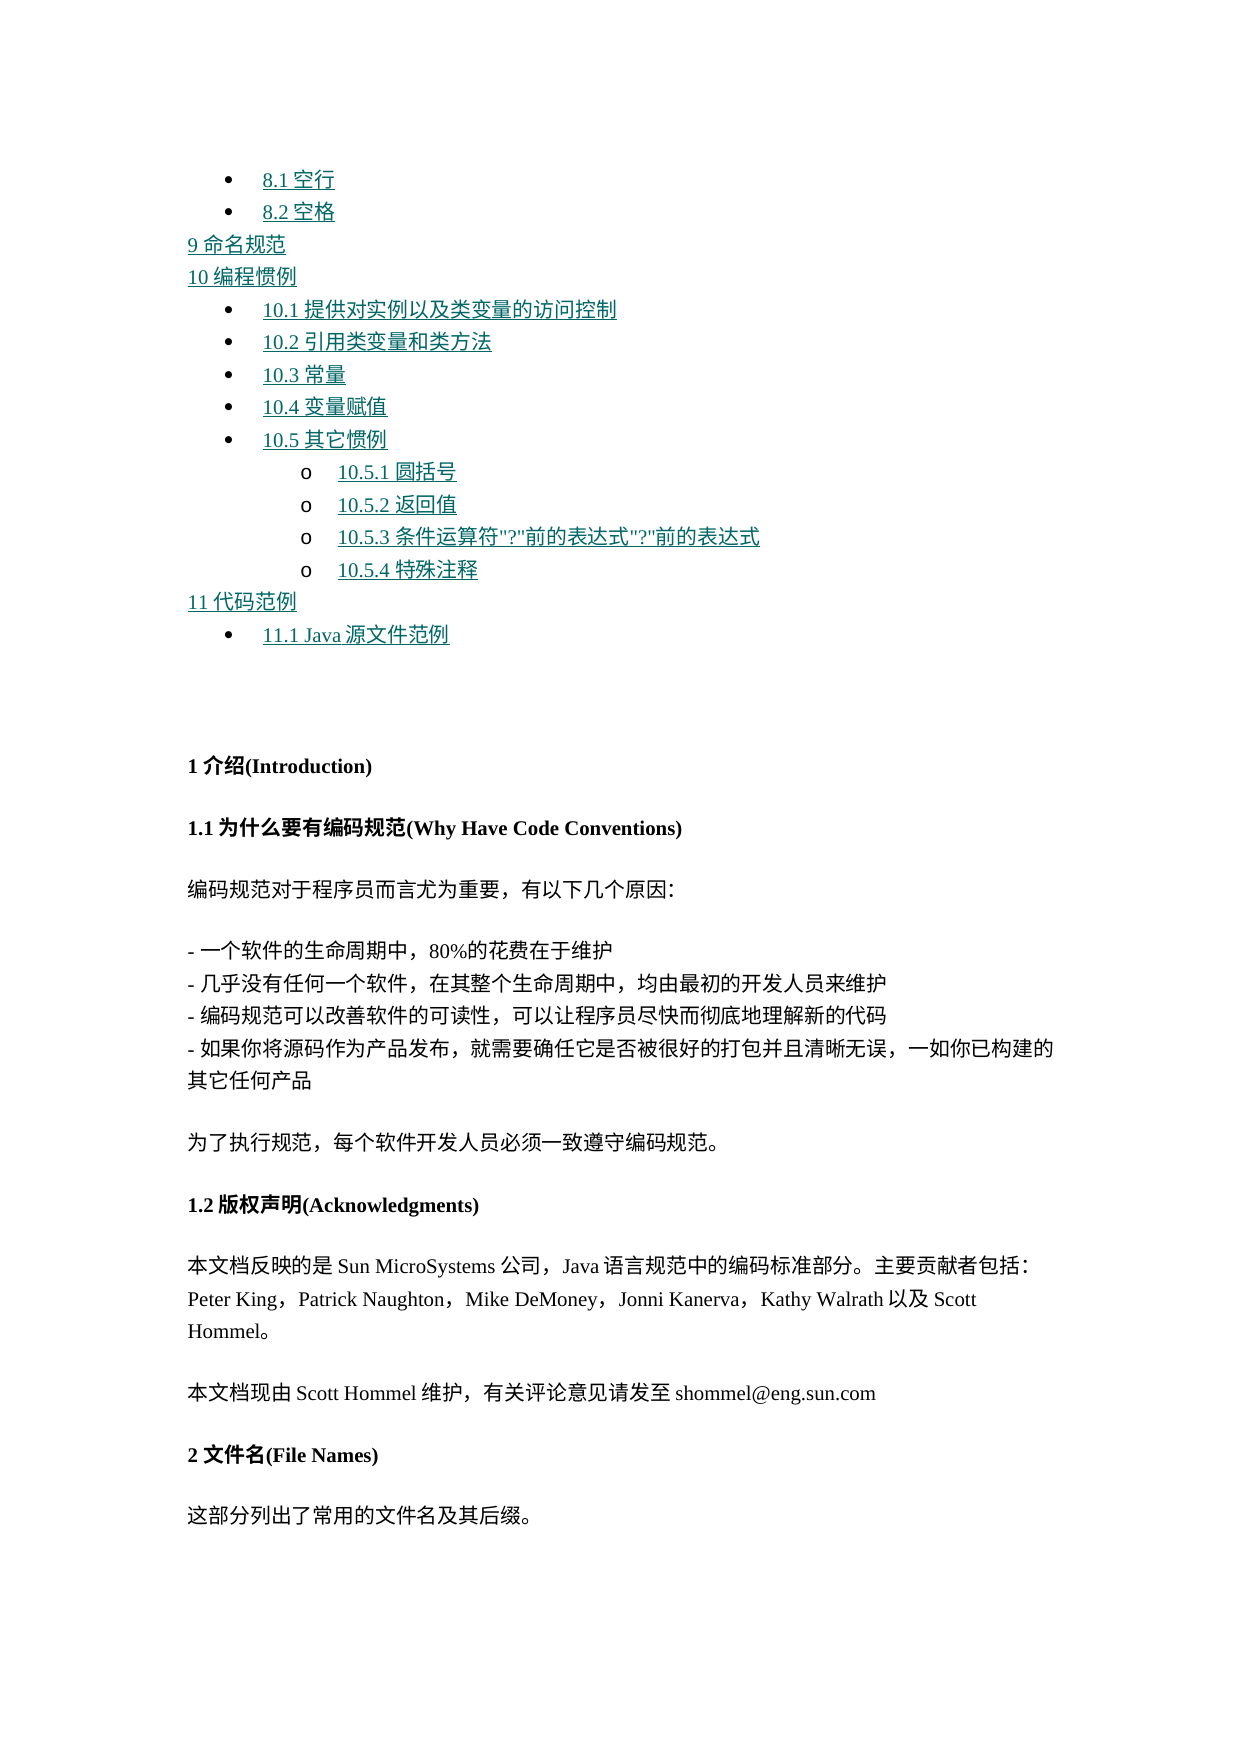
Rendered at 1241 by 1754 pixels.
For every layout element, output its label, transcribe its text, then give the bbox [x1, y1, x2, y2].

text 11 代码范例 [187, 584, 1053, 617]
list 8.2 空格 [225, 194, 1053, 227]
list 8.1 空行 [225, 162, 1053, 194]
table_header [186, 715, 1061, 1562]
list 10.3 常量 [225, 357, 1053, 389]
list 10.5 其它惯例 [225, 422, 1053, 454]
list 11.1 Java源文件范例 [225, 617, 1053, 649]
list 10.2 引用类变量和类方法 [225, 324, 1053, 357]
text 9 命名规范 [187, 227, 1053, 259]
list 10.1 提供对实例以及类变量的访问控制 [225, 292, 1053, 324]
text 10 编程惯例 [187, 259, 1053, 292]
list 10.5.2 返回值 [300, 487, 1053, 519]
list 10.5.3 条件运算符"?"前的表达式"?"前的表达式 [300, 519, 1053, 552]
list 10.5.4 特殊注释 [300, 552, 1053, 584]
list 10.5.1 圆括号 [300, 454, 1053, 487]
list 10.4 变量赋值 [225, 389, 1053, 422]
